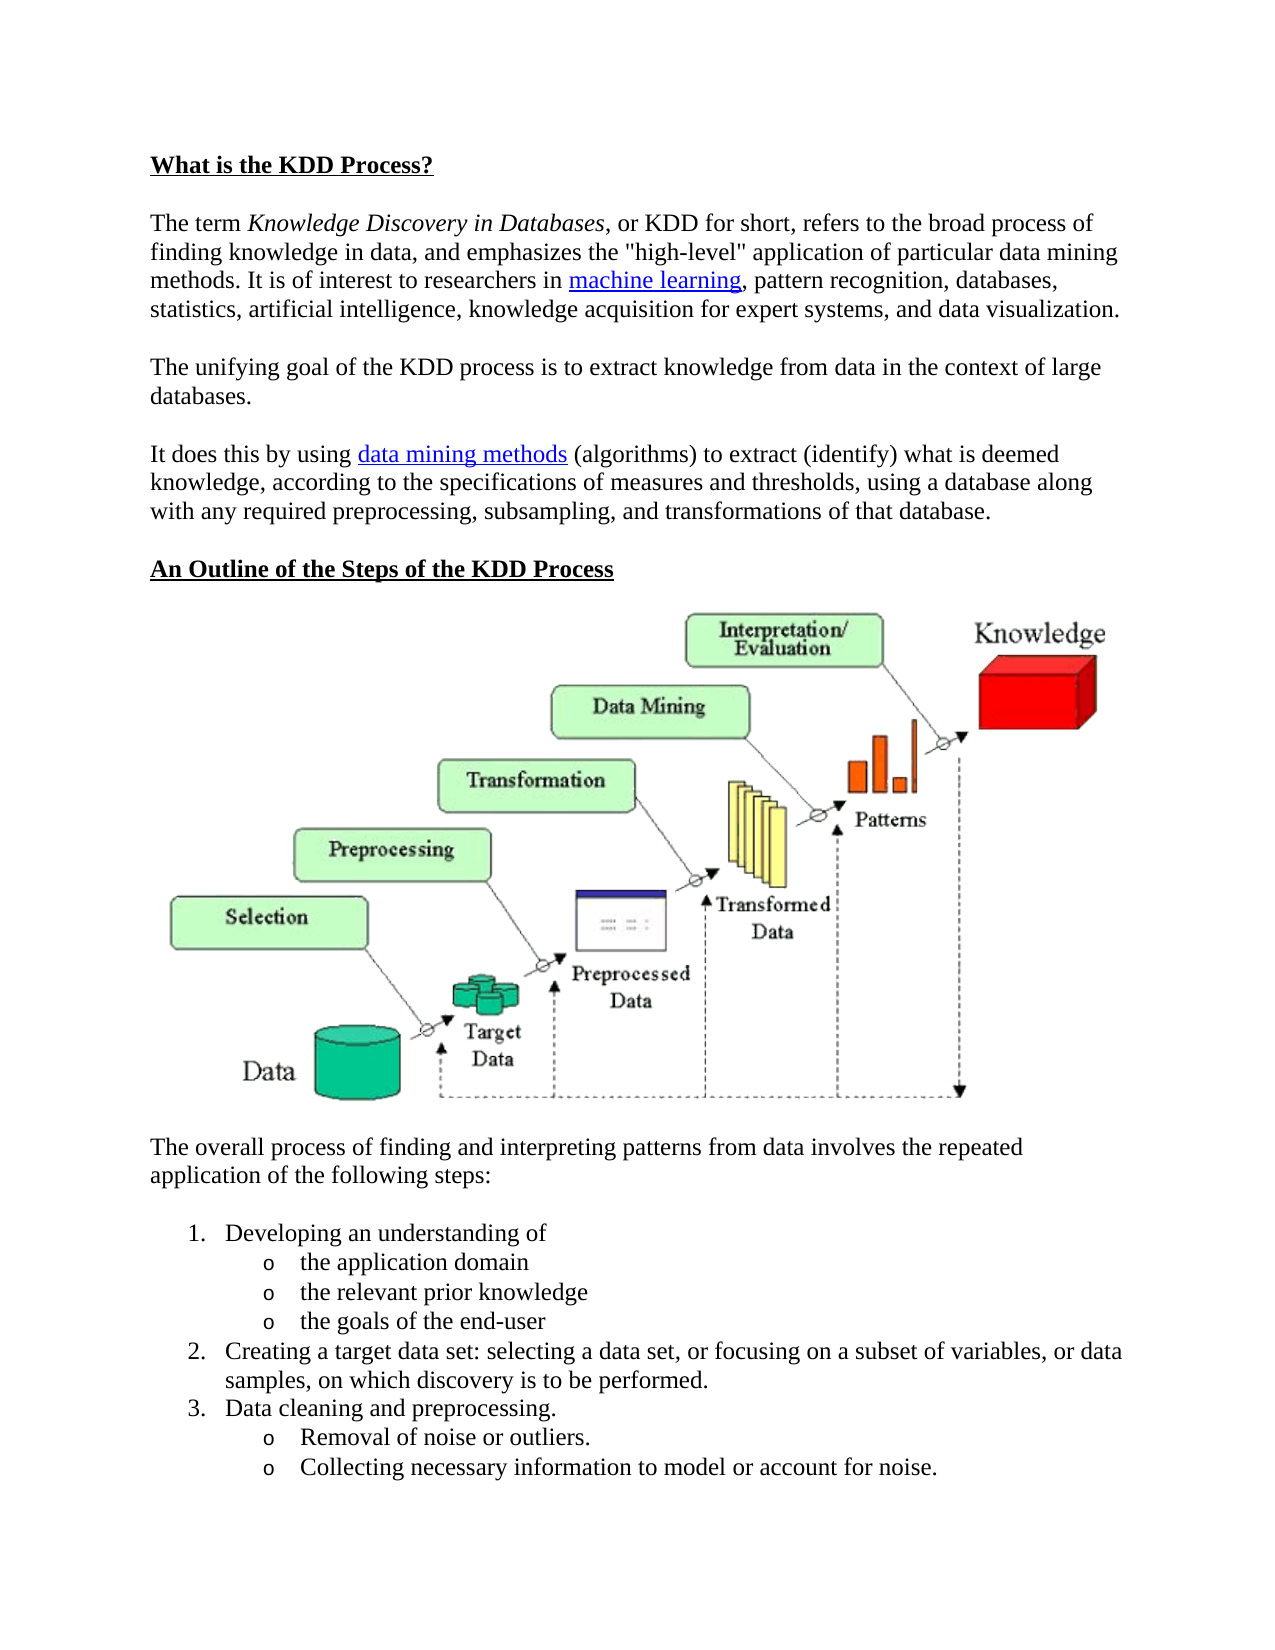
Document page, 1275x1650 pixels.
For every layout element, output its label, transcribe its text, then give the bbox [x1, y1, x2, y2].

list Data cleaning and preprocessing. [187, 1393, 1125, 1422]
list Developing an understanding of [187, 1218, 1125, 1247]
text It does this by using data mining methods (algorithms) to extract (identify) what is deemed knowledge, according to the specifications of measures and thresholds, using a database along with any required preprocessing, subsampling, and transformations of that database. [150, 439, 1125, 525]
list the relevant prior knowledge [262, 1277, 1125, 1306]
list Removal of noise or outliers. [262, 1422, 1125, 1452]
list Creating a target data set: selecting a data set, or focusing on a subset of variables, or data samples, on which discovery is to be performed. [187, 1336, 1125, 1393]
list the goals of the end-user [262, 1306, 1125, 1336]
list Collecting necessary information to model or account for noise. [262, 1452, 1125, 1481]
text The unifying goal of the KDD process is to extract knowledge from data in the context of large databases. [150, 352, 1125, 409]
text What is the KDD Process? [150, 150, 1125, 179]
text The overall process of finding and interpreting patterns from data involves the repeated application of the following steps: [150, 1132, 1125, 1189]
picture [168, 612, 1107, 1103]
list the application domain [262, 1247, 1125, 1277]
text An Outline of the Steps of the KDD Process [150, 554, 1125, 583]
text The term Knowledge Discovery in Databases, or KDD for short, refers to the broad process of finding knowledge in data, and emphasizes the "high-level" application of particular data mining methods. It is of interest to researchers in machine learning, pattern recognition, databases, statistics, artificial intelligence, knowledge acquisition for expert systems, and data visualization. [150, 208, 1125, 323]
